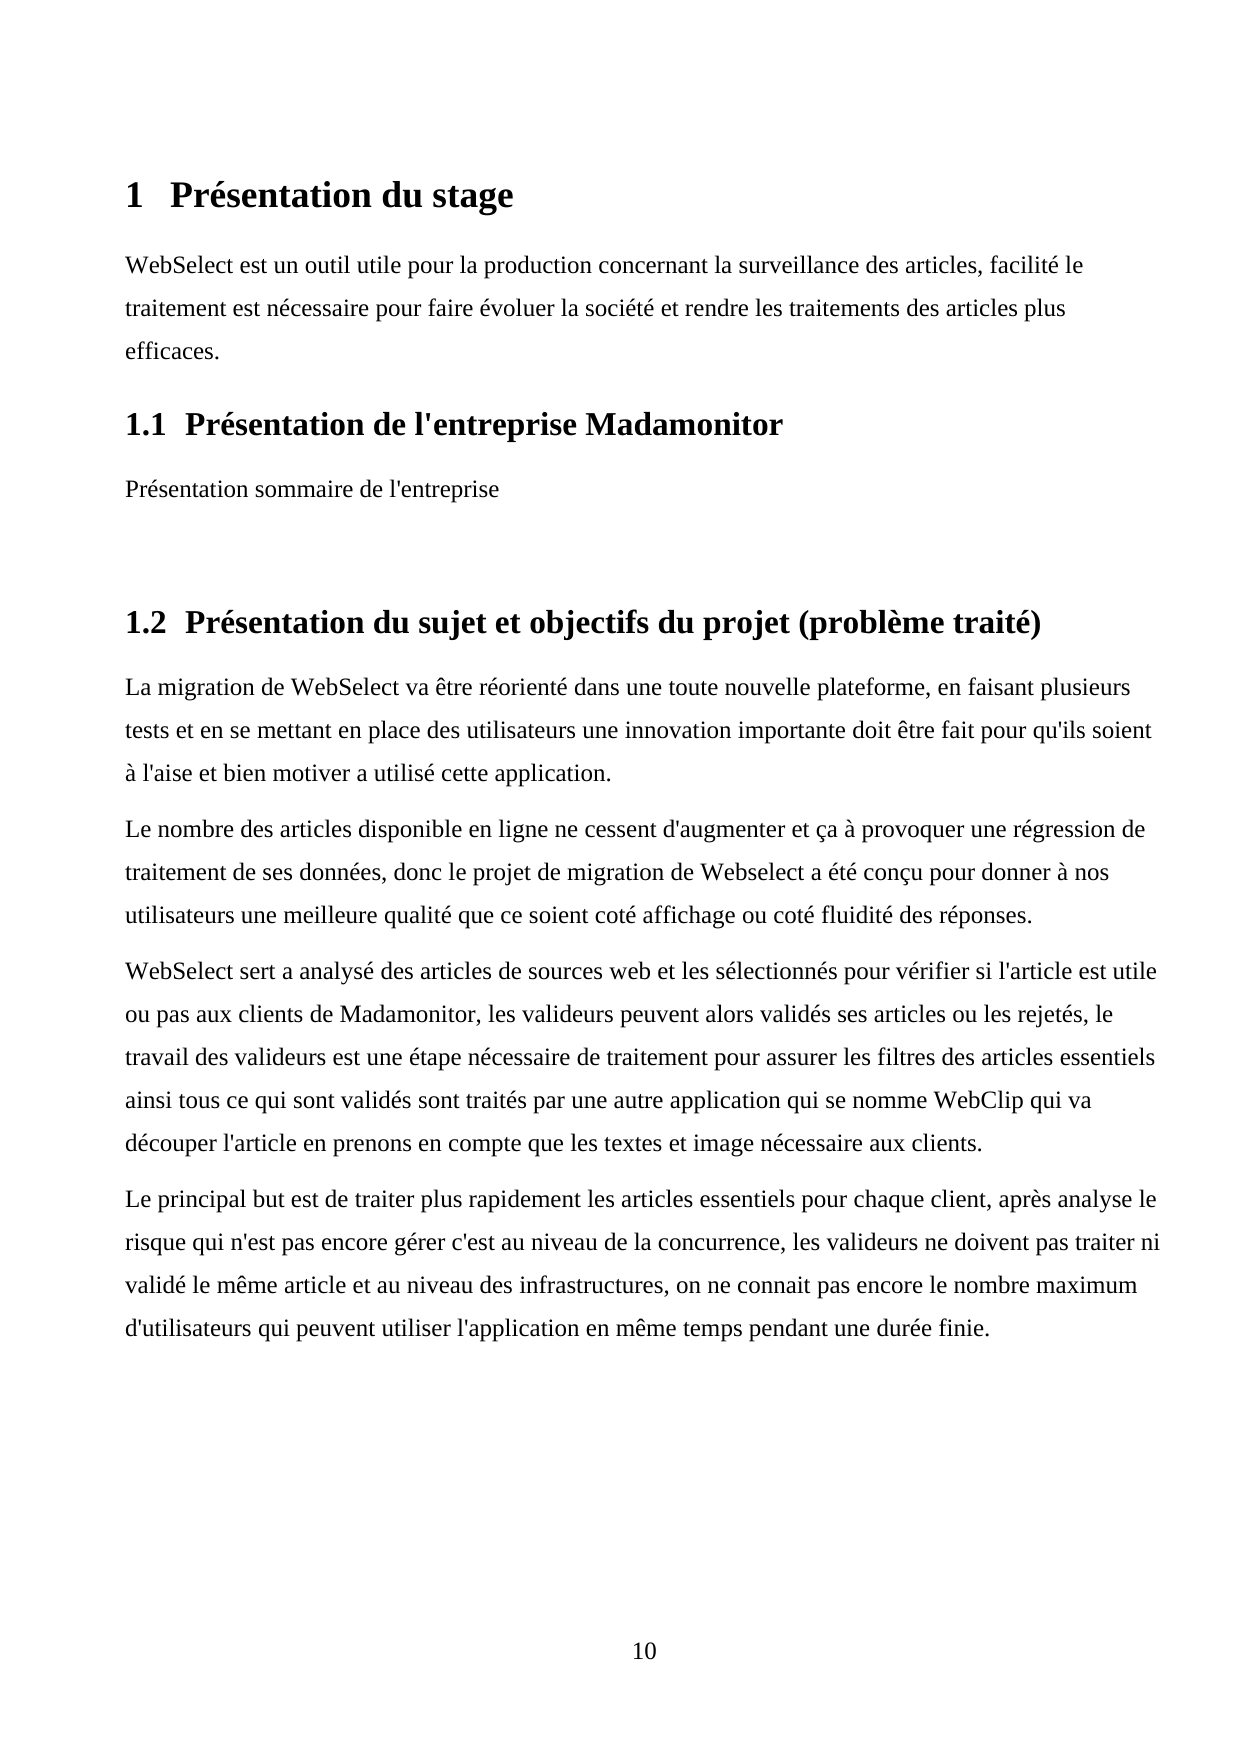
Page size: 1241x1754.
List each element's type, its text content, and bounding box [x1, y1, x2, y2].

text Présentation sommaire de l'entreprise [125, 474, 1163, 503]
text La migration de WebSelect va être réorienté dans une toute nouvelle plateforme, en faisant plusieurs tests et en se mettant en place des utilisateurs une innovation importante doit être fait pour qu'ils soient à l'aise et bien motiver a utilisé cette application. [125, 672, 1163, 787]
text WebSelect est un outil utile pour la production concernant la surveillance des articles, facilité le traitement est nécessaire pour faire évoluer la société et rendre les traitements des articles plus efficaces. [125, 250, 1163, 365]
text Le principal but est de traiter plus rapidement les articles essentiels pour chaque client, après analyse le risque qui n'est pas encore gérer c'est au niveau de la concurrence, les valideurs ne doivent pas traiter ni validé le même article et au niveau des infrastructures, on ne connait pas encore le nombre maximum d'utilisateurs qui peuvent utiliser l'application en même temps pendant une durée finie. [125, 1184, 1163, 1342]
subtitle Présentation de l'entreprise Madamonitor [125, 404, 1163, 443]
subtitle Présentation du sujet et objectifs du projet (problème traité) [125, 602, 1163, 641]
text WebSelect sert a analysé des articles de sources web et les sélectionnés pour vérifier si l'article est utile ou pas aux clients de Madamonitor, les valideurs peuvent alors validés ses articles ou les rejetés, le travail des valideurs est une étape nécessaire de traitement pour assurer les filtres des articles essentiels ainsi tous ce qui sont validés sont traités par une autre application qui se nomme WebClip qui va découper l'article en prenons en compte que les textes et image nécessaire aux clients. [125, 956, 1163, 1157]
subtitle Présentation du stage [125, 173, 1163, 216]
text Le nombre des articles disponible en ligne ne cessent d'augmenter et ça à provoquer une régression de traitement de ses données, donc le projet de migration de Webselect a été conçu pour donner à nos utilisateurs une meilleure qualité que ce soient coté affichage ou coté fluidité des réponses. [125, 814, 1163, 929]
